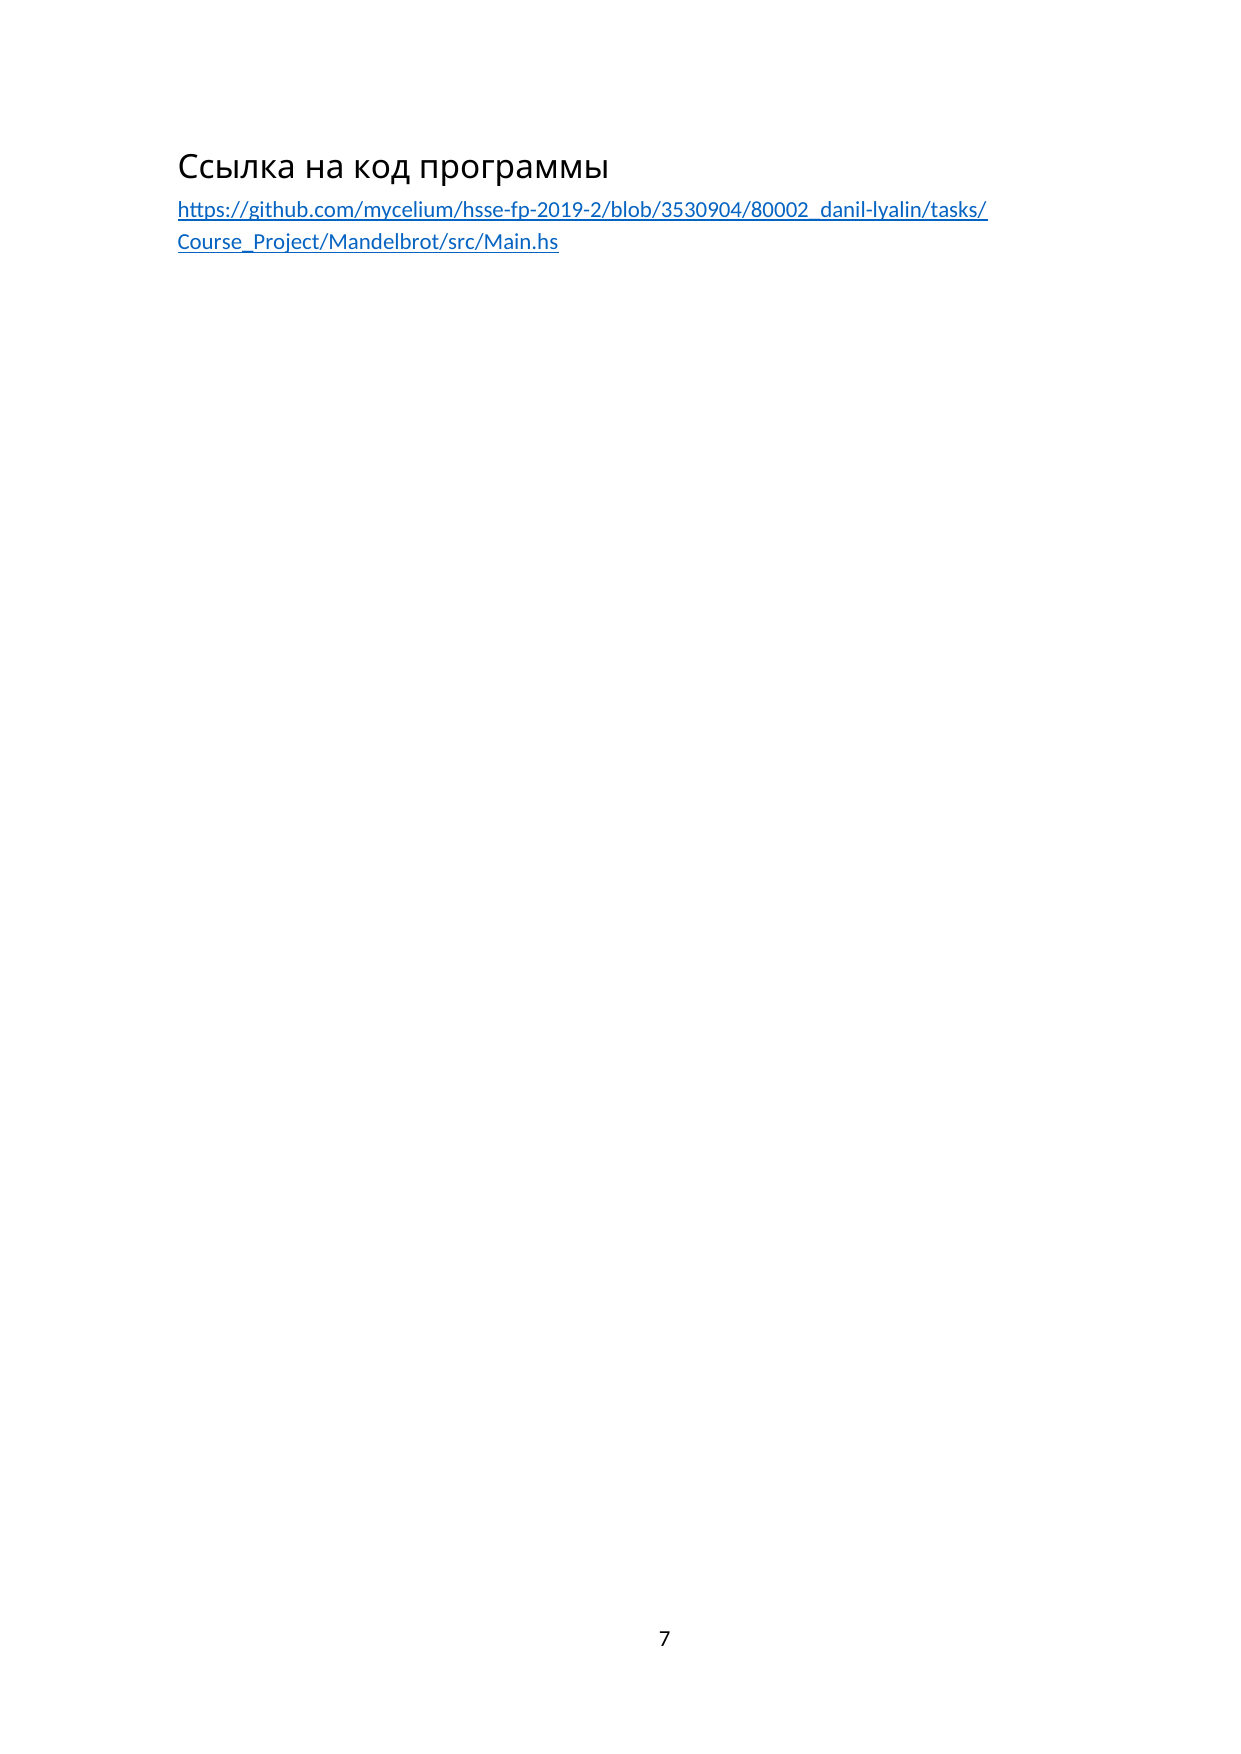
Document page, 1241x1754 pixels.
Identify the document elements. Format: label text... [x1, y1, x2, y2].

subtitle Ссылка на код программы [177, 143, 1152, 188]
text https://github.com/mycelium/hsse-fp-2019-2/blob/3530904/80002_danil-lyalin/tasks/Course_Project/Mandelbrot/src/Main.hs [177, 195, 1152, 256]
